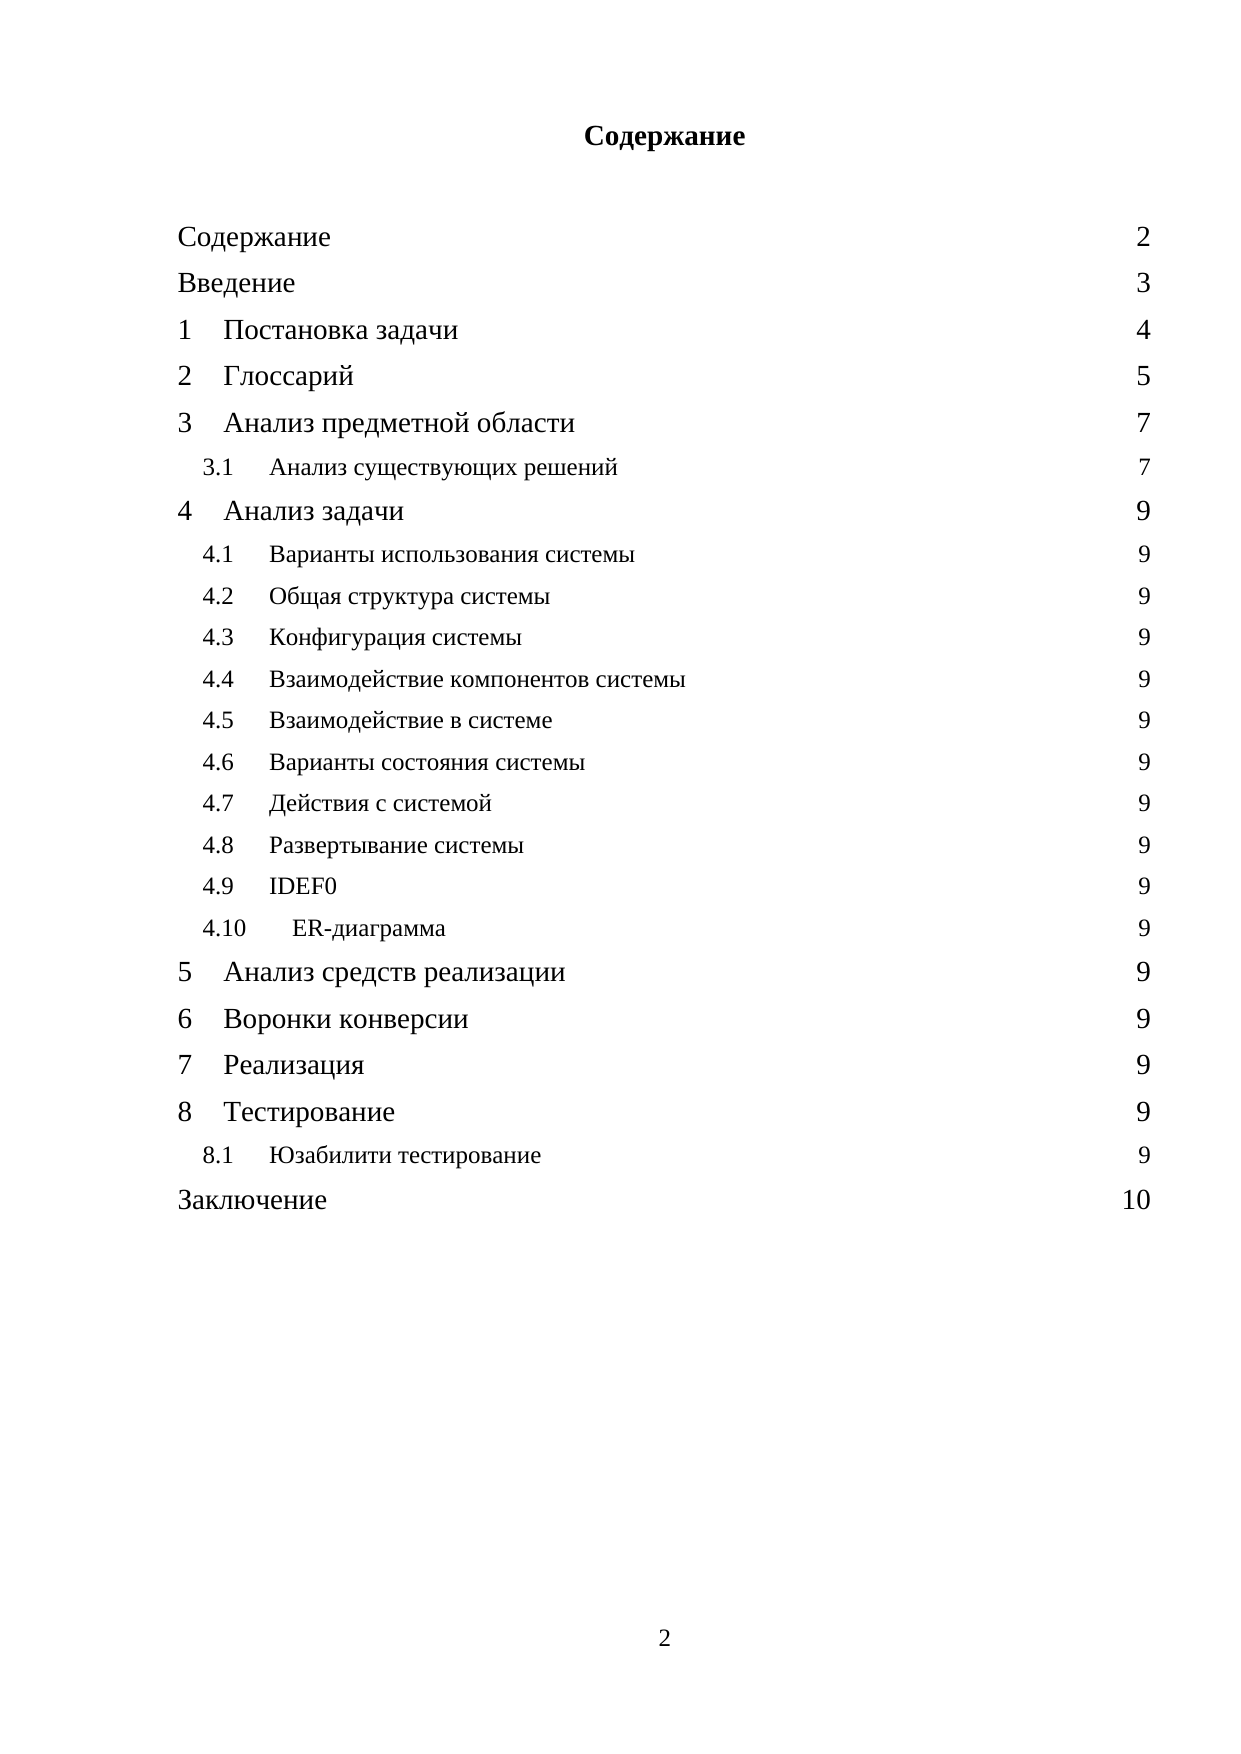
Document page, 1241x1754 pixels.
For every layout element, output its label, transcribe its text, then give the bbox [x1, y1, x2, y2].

text Содержание [177, 118, 1152, 152]
